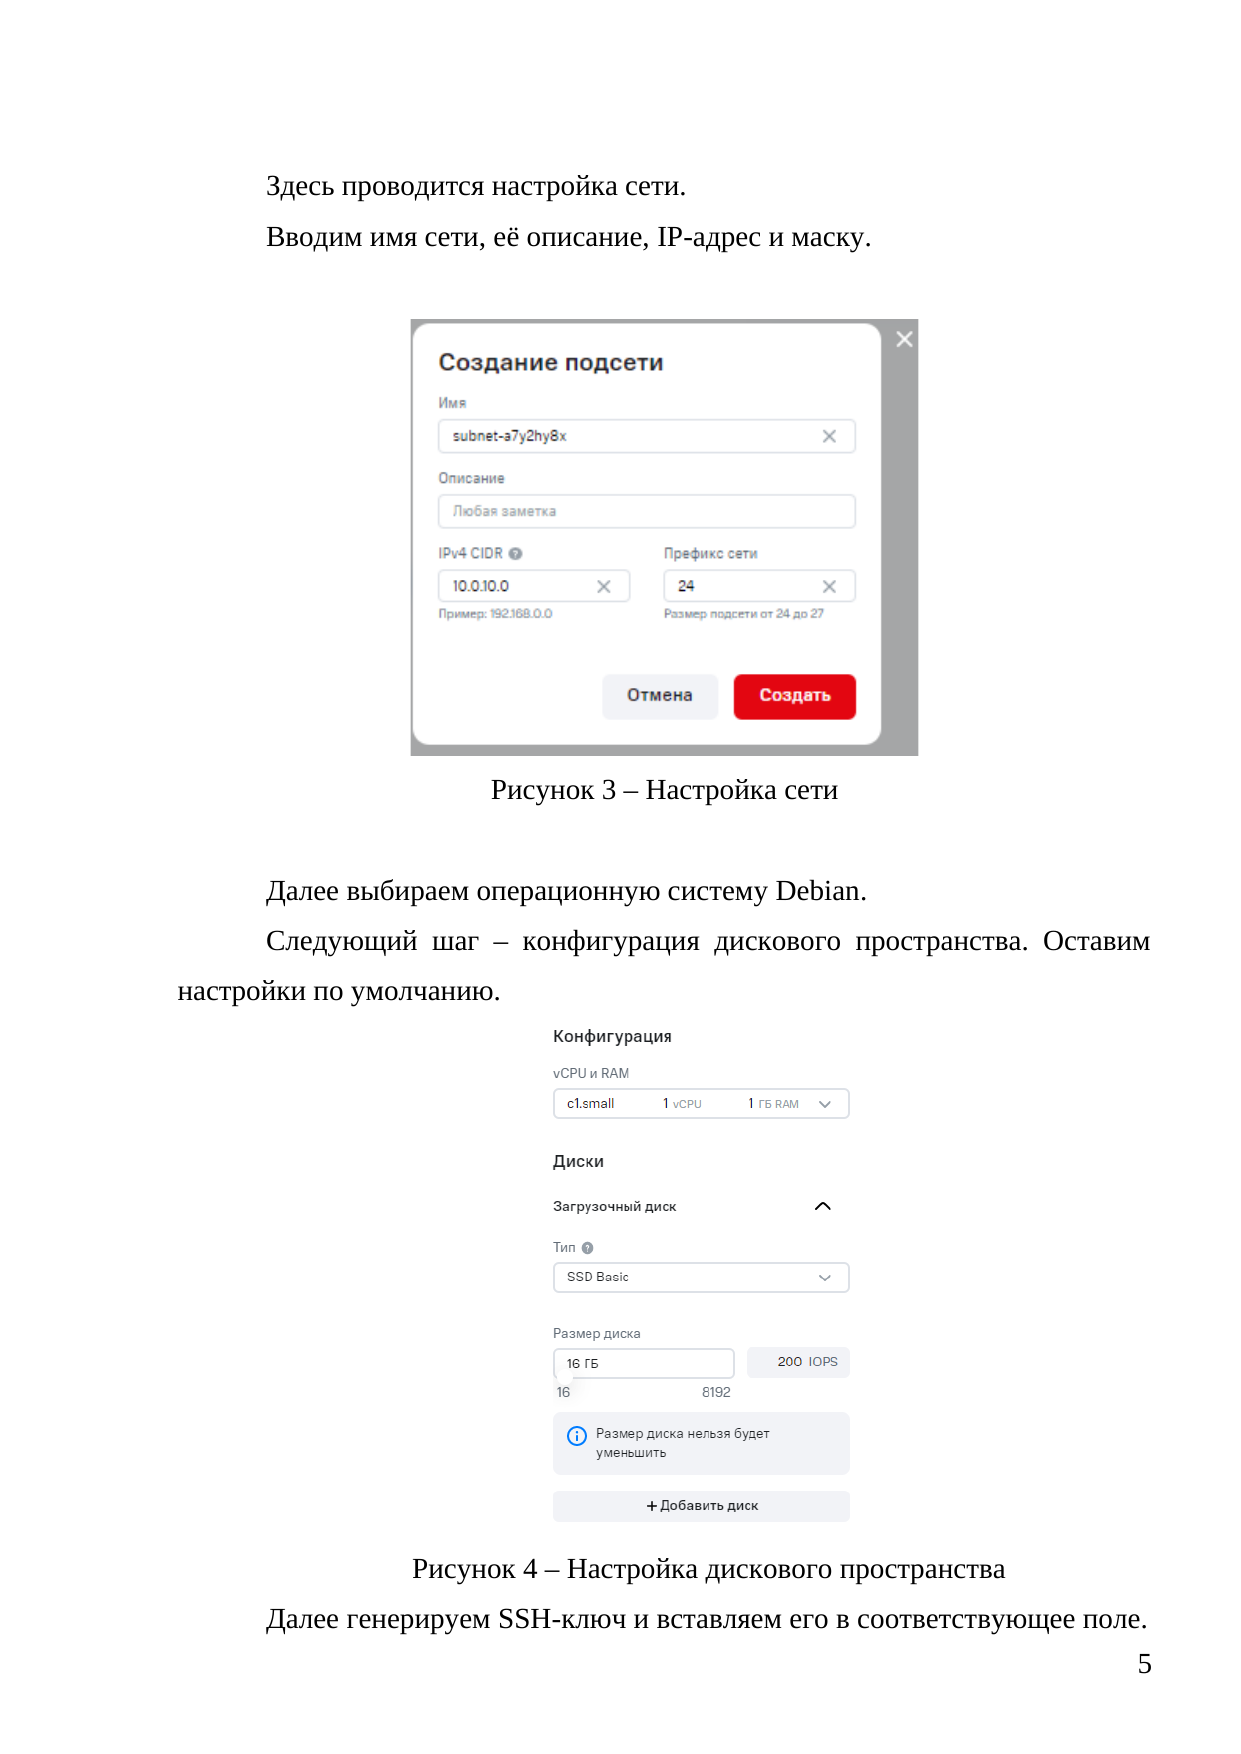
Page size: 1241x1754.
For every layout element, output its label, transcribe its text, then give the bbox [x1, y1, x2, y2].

picture [410, 319, 919, 756]
text Следующий шаг – конфигурация дискового пространства. Оставим настройки по умолчанию. [177, 923, 1152, 1007]
text Далее генерируем SSH-ключ и вставляем его в соответствующее поле. [177, 1601, 1152, 1635]
text Далее выбираем операционную систему Debian. [177, 873, 1152, 906]
text Здесь проводится настройка сети. [177, 168, 1152, 202]
text Вводим имя сети, её описание, IP-адрес и маску. [177, 219, 1152, 252]
picture [547, 1023, 871, 1535]
text Рисунок 3 – Настройка сети [177, 772, 1152, 806]
text Рисунок 4 – Настройка дискового пространства [177, 1551, 1152, 1584]
